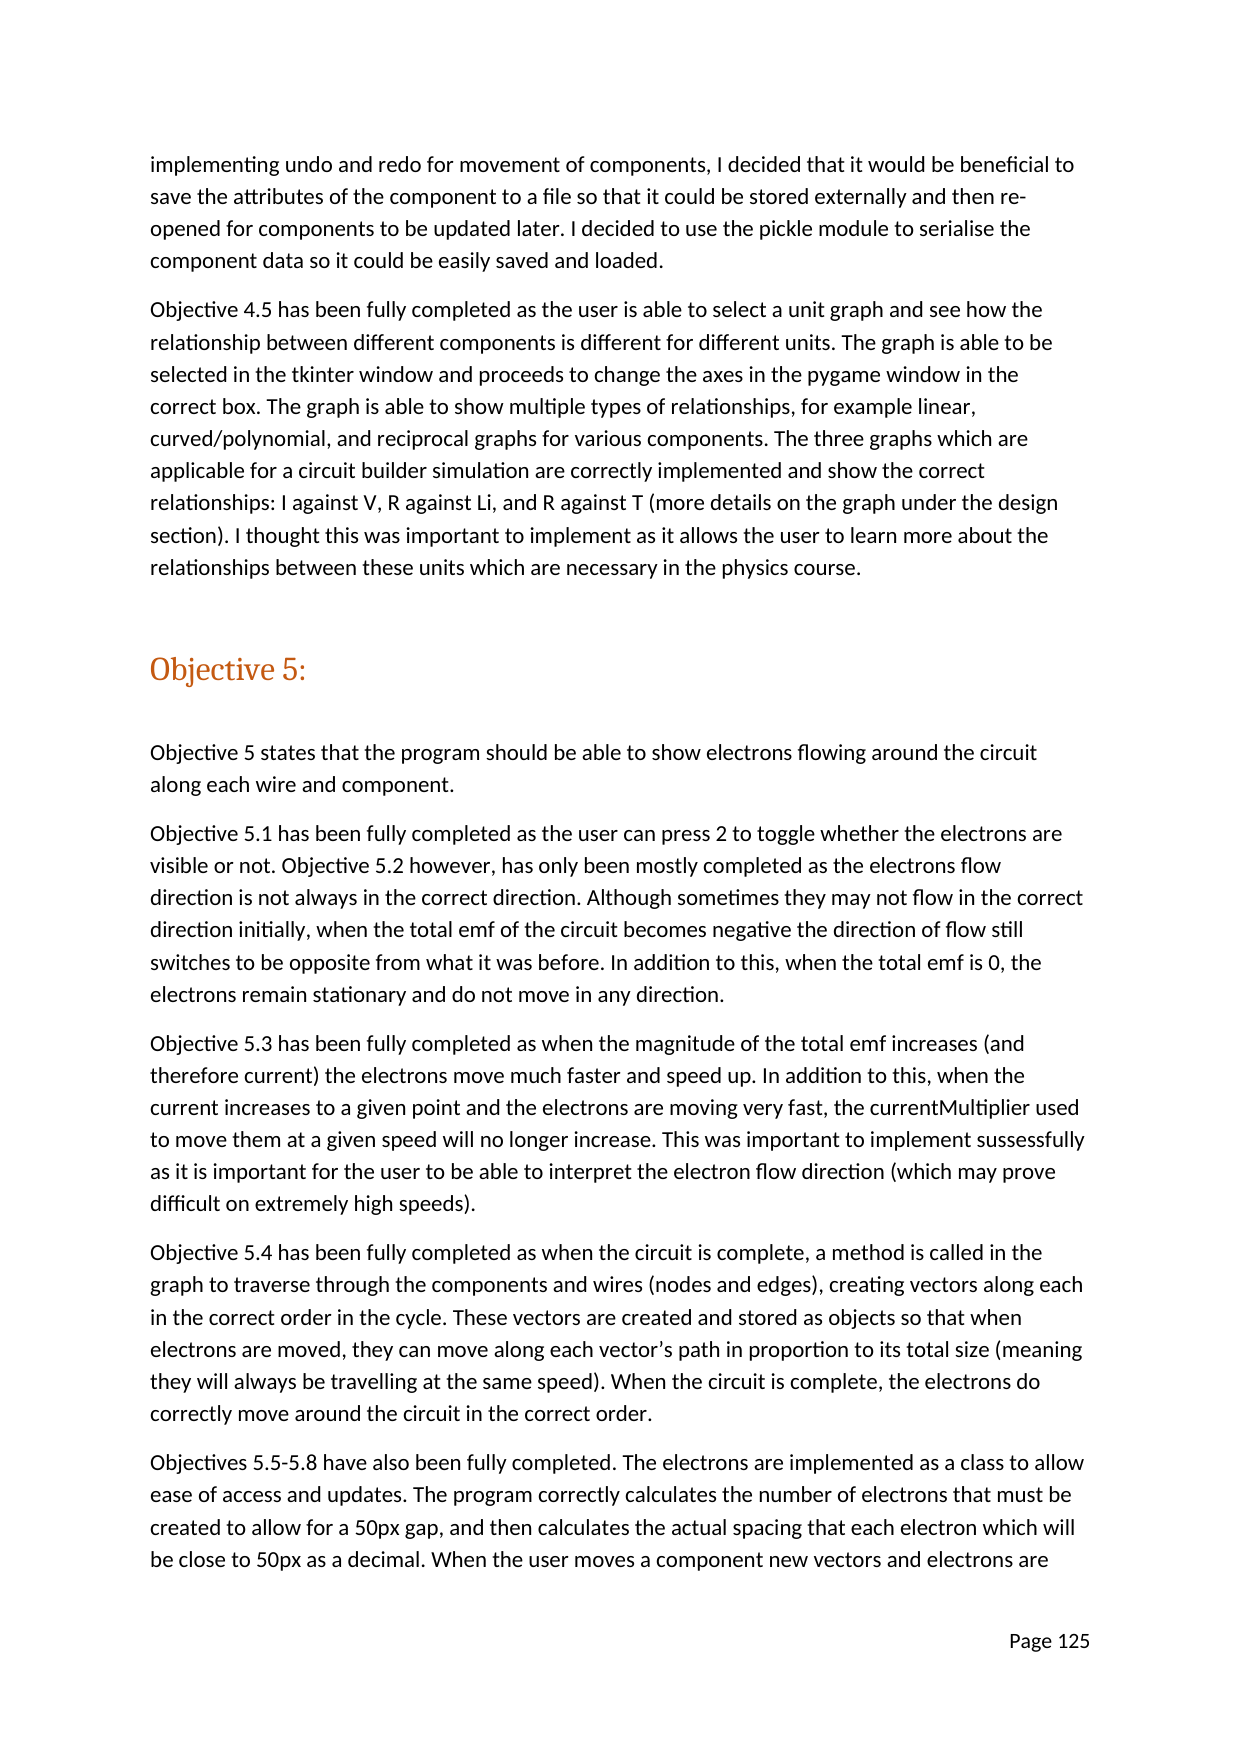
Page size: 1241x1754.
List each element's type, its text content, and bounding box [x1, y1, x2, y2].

text Objective 4.5 has been fully completed as the user is able to select a unit graph and see how the relationship between different components is different for different units. The graph is able to be selected in the tkinter window and proceeds to change the axes in the pygame window in the correct box. The graph is able to show multiple types of relationships, for example linear, curved/polynomial, and reciprocal graphs for various components. The three graphs which are applicable for a circuit builder simulation are correctly implemented and show the correct relationships: I against V, R against Li, and R against T (more details on the graph under the design section). I thought this was important to implement as it allows the user to learn more about the relationships between these units which are necessary in the physics course. [150, 295, 1090, 581]
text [150, 150, 1090, 274]
text Objective 5.4 has been fully completed as when the circuit is complete, a method is called in the graph to traverse through the components and wires (nodes and edges), creating vectors along each in the correct order in the cycle. These vectors are created and stored as objects so that when electrons are moved, they can move along each vector’s path in proportion to its total size (meaning they will always be travelling at the same speed). When the circuit is complete, the electrons do correctly move around the circuit in the correct order. [150, 1238, 1090, 1427]
subtitle Objective 5: [150, 651, 1090, 689]
text Objective 5.1 has been fully completed as the user can press 2 to toggle whether the electrons are visible or not. Objective 5.2 however, has only been mostly completed as the electrons flow direction is not always in the correct direction. Although sometimes they may not flow in the correct direction initially, when the total emf of the circuit becomes negative the direction of flow still switches to be opposite from what it was before. In addition to this, when the total emf is 0, the electrons remain stationary and do not move in any direction. [150, 819, 1090, 1008]
text Objective 5.3 has been fully completed as when the magnitude of the total emf increases (and therefore current) the electrons move much faster and speed up. In addition to this, when the current increases to a given point and the electrons are moving very fast, the currentMultiplier used to move them at a given speed will no longer increase. This was important to implement sussessfully as it is important for the user to be able to interpret the electron flow direction (which may prove difficult on extremely high speeds). [150, 1029, 1090, 1218]
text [150, 1448, 1090, 1573]
text Objective 5 states that the program should be able to show electrons flowing around the circuit along each wire and component. [150, 738, 1090, 798]
